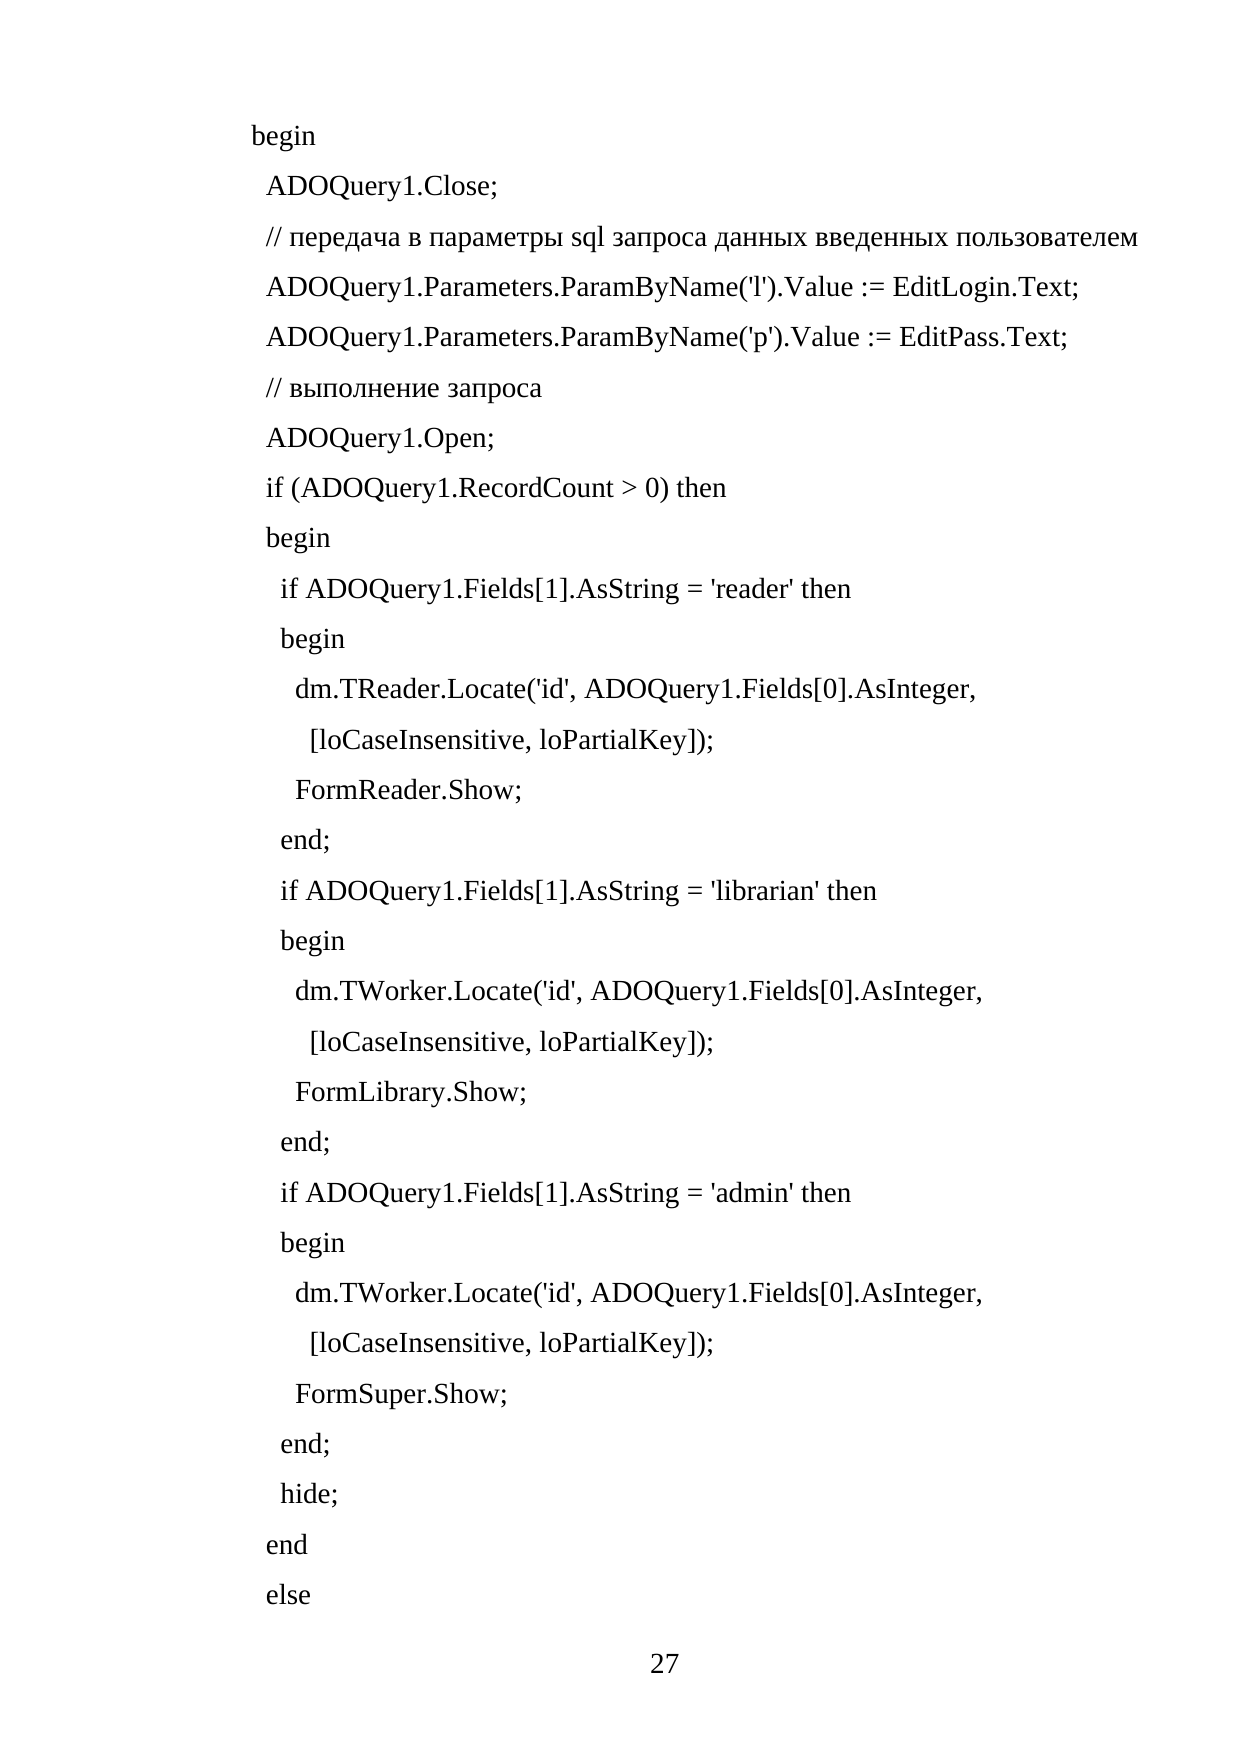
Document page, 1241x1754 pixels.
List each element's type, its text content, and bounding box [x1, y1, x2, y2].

text [loCaseInsensitive, loPartialKey]); [177, 722, 1152, 755]
text // передача в параметры sql запроса данных введенных пользователем [177, 219, 1152, 252]
text end [177, 1527, 1152, 1560]
text if ADOQuery1.Fields[1].AsString = 'reader' then [177, 571, 1152, 604]
text if (ADOQuery1.RecordCount > 0) then [177, 470, 1152, 504]
text ADOQuery1.Parameters.ParamByName('p').Value := EditPass.Text; [177, 319, 1152, 353]
text // выполнение запроса [177, 370, 1152, 403]
text ADOQuery1.Parameters.ParamByName('l').Value := EditLogin.Text; [177, 269, 1152, 303]
text ADOQuery1.Open; [177, 420, 1152, 453]
text FormReader.Show; [177, 772, 1152, 806]
text begin [177, 621, 1152, 655]
text begin [177, 118, 1152, 152]
text FormLibrary.Show; [177, 1074, 1152, 1108]
text hide; [177, 1477, 1152, 1510]
text begin [177, 923, 1152, 957]
text if ADOQuery1.Fields[1].AsString = 'admin' then [177, 1175, 1152, 1208]
text else [177, 1577, 1152, 1611]
text dm.TWorker.Locate('id', ADOQuery1.Fields[0].AsInteger, [177, 973, 1152, 1007]
text end; [177, 1426, 1152, 1460]
text if ADOQuery1.Fields[1].AsString = 'librarian' then [177, 873, 1152, 906]
text FormSuper.Show; [177, 1376, 1152, 1409]
text end; [177, 822, 1152, 856]
text [loCaseInsensitive, loPartialKey]); [177, 1024, 1152, 1057]
text end; [177, 1124, 1152, 1158]
text begin [177, 1225, 1152, 1258]
text begin [177, 521, 1152, 554]
text ADOQuery1.Close; [177, 168, 1152, 202]
text [loCaseInsensitive, loPartialKey]); [177, 1326, 1152, 1359]
text dm.TReader.Locate('id', ADOQuery1.Fields[0].AsInteger, [177, 672, 1152, 705]
text dm.TWorker.Locate('id', ADOQuery1.Fields[0].AsInteger, [177, 1275, 1152, 1309]
